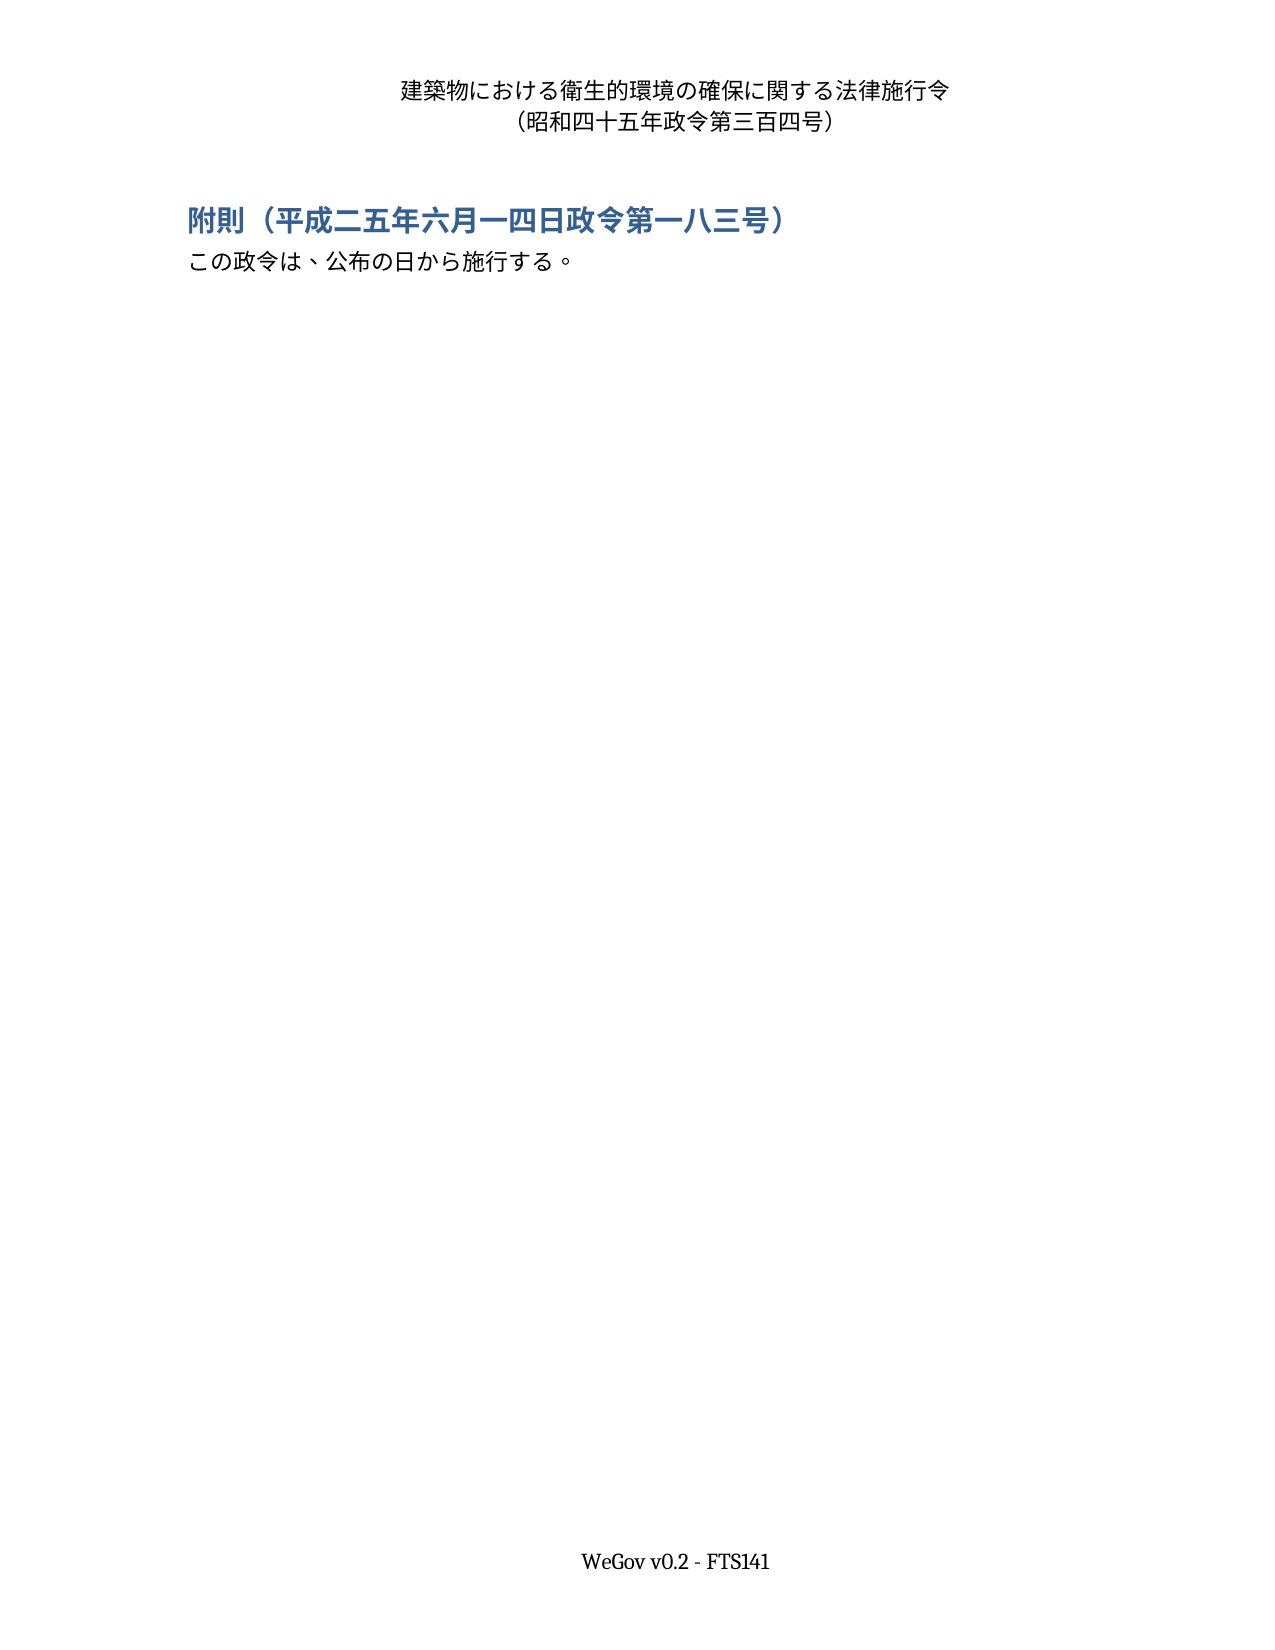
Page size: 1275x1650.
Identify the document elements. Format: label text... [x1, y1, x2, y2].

subtitle 附則（平成二五年六月一四日政令第一八三号） [187, 200, 1087, 240]
text この政令は、公布の日から施行する。 [187, 246, 1087, 277]
